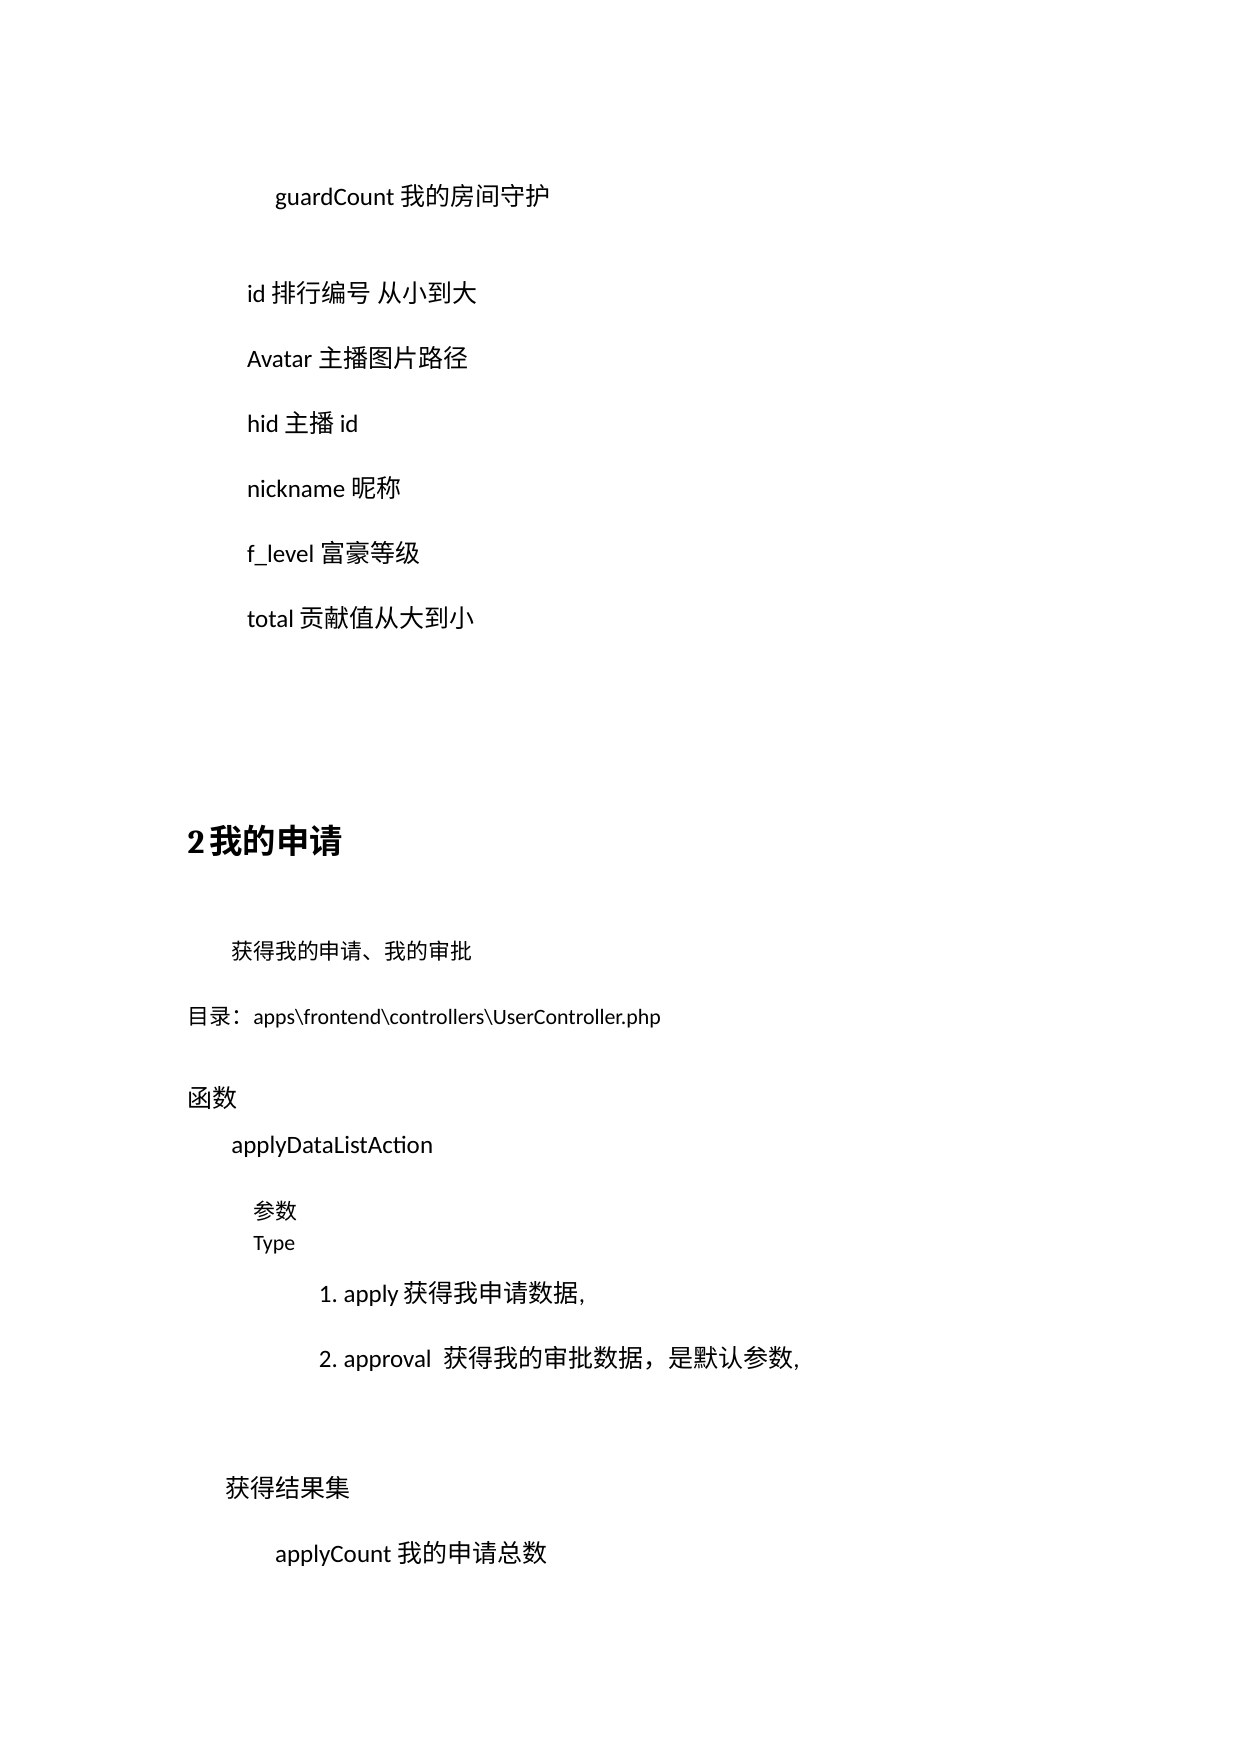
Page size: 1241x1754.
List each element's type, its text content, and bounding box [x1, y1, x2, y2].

text applyDataListAction [187, 1129, 1053, 1161]
list Avatar 主播图片路径 [247, 324, 1053, 389]
list hid 主播id [247, 389, 1053, 454]
list 参数 [247, 1194, 1053, 1226]
list guardCount 我的房间守护 [225, 162, 1053, 227]
subtitle 2 我的申请 [187, 807, 1053, 872]
list total 贡献值从大到小 [247, 584, 1053, 649]
text 函数 [187, 1064, 1053, 1129]
text 1. apply获得我申请数据, [231, 1259, 1053, 1324]
list f_level 富豪等级 [247, 519, 1053, 584]
text 2. approval 获得我的审批数据，是默认参数, [275, 1324, 1053, 1389]
text 目录：apps\frontend\controllers\UserController.php [187, 999, 1053, 1031]
list 获得结果集 [225, 1454, 1053, 1519]
list applyCount 我的申请总数 [225, 1519, 1053, 1584]
list id 排行编号 从小到大 [247, 259, 1053, 324]
list Type [247, 1226, 1053, 1259]
list nickname 昵称 [247, 454, 1053, 519]
text 获得我的申请、我的审批 [187, 934, 1053, 966]
